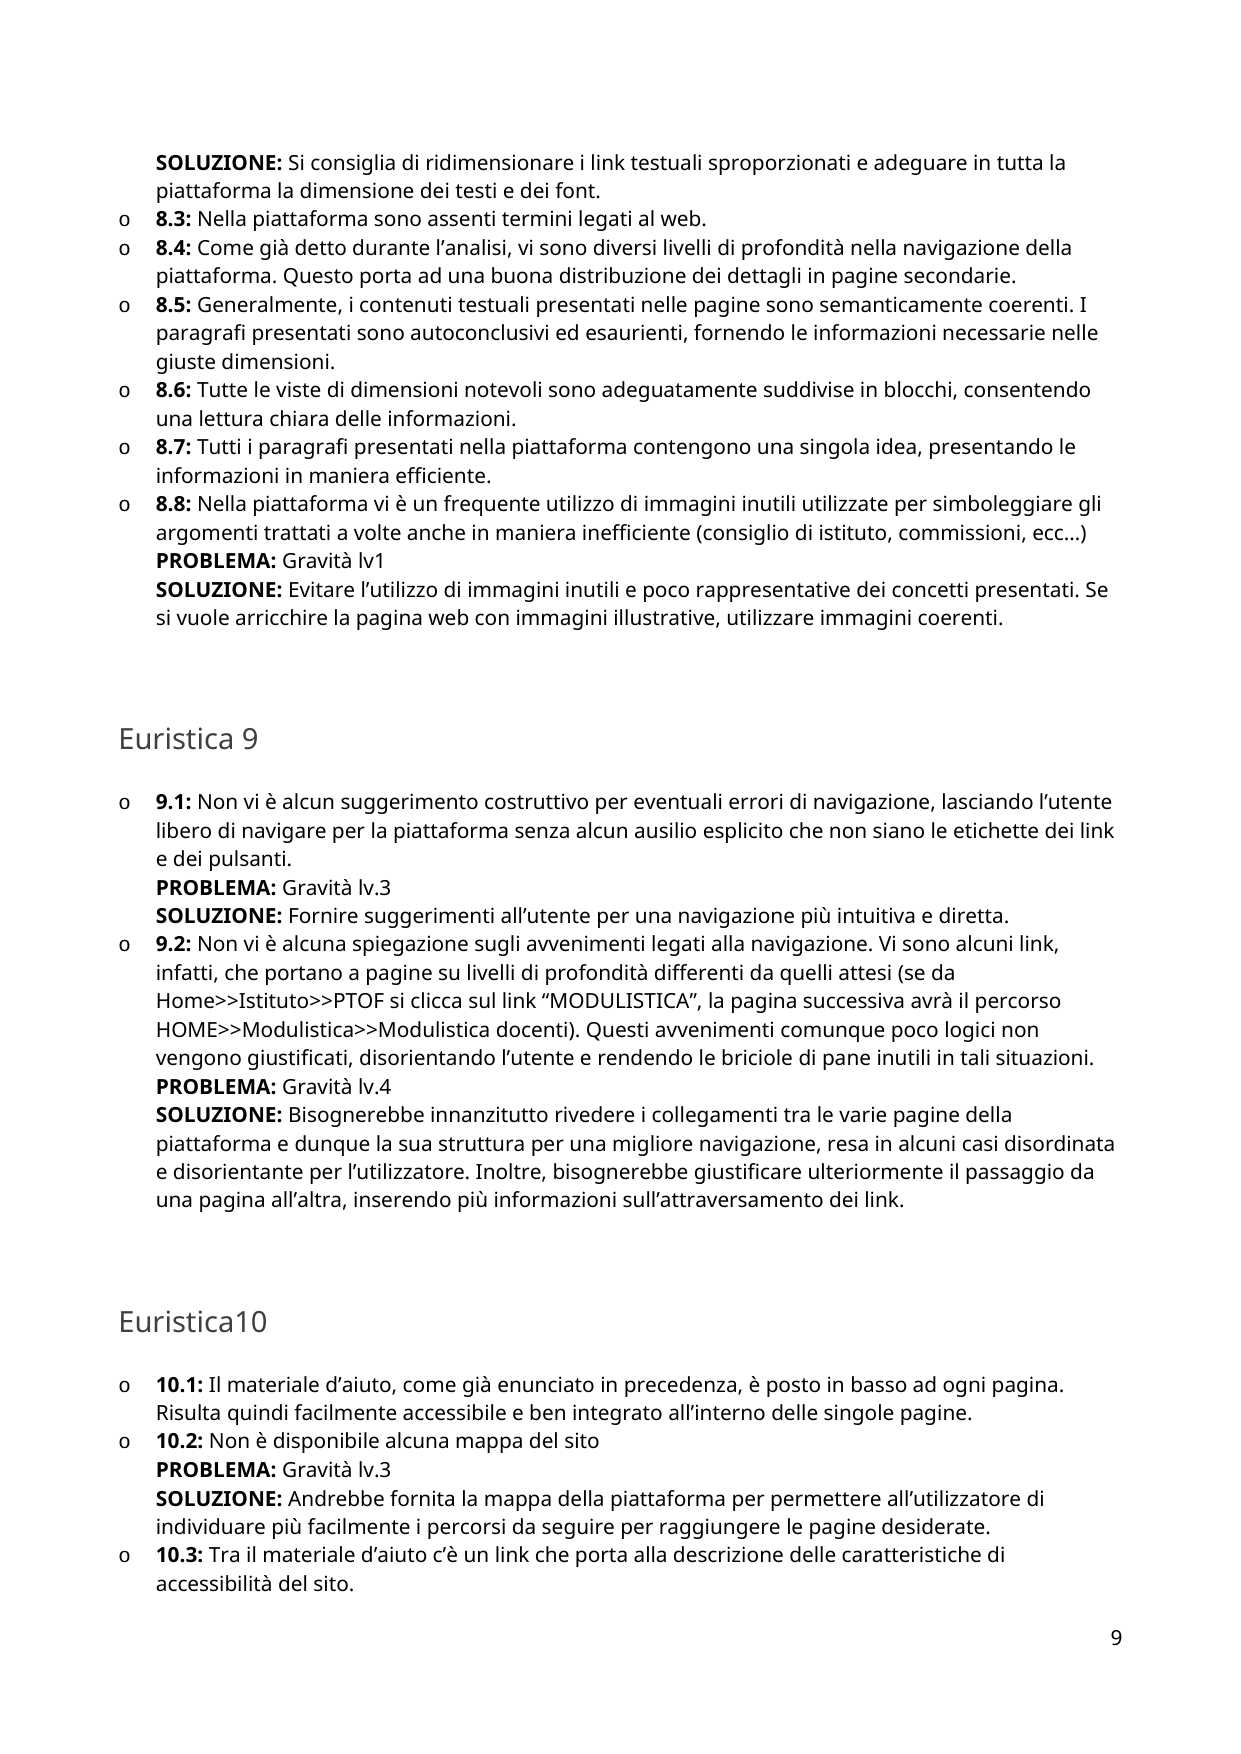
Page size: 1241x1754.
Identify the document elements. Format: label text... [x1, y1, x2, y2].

list 8.7: Tutti i paragrafi presentati nella piattaforma contengono una singola idea, presentando le informazioni in maniera efficiente. [118, 432, 1122, 489]
list 8.4: Come già detto durante l’analisi, vi sono diversi livelli di profondità nella navigazione della piattaforma. Questo porta ad una buona distribuzione dei dettagli in pagine secondarie. [118, 233, 1122, 290]
subtitle Euristica10 [118, 1301, 1122, 1341]
list PROBLEMA: Gravità lv.3 [156, 1455, 1122, 1484]
list SOLUZIONE: Fornire suggerimenti all’utente per una navigazione più intuitiva e diretta. [156, 901, 1122, 929]
list 10.3: Tra il materiale d’aiuto c’è un link che porta alla descrizione delle caratteristiche di accessibilità del sito. [118, 1541, 1122, 1597]
list SOLUZIONE: Andrebbe fornita la mappa della piattaforma per permettere all’utilizzatore di individuare più facilmente i percorsi da seguire per raggiungere le pagine desiderate. [156, 1484, 1122, 1541]
list 9.1: Non vi è alcun suggerimento costruttivo per eventuali errori di navigazione, lasciando l’utente libero di navigare per la piattaforma senza alcun ausilio esplicito che non siano le etichette dei link e dei pulsanti. [118, 787, 1122, 873]
list 8.6: Tutte le viste di dimensioni notevoli sono adeguatamente suddivise in blocchi, consentendo una lettura chiara delle informazioni. [118, 375, 1122, 432]
list PROBLEMA: Gravità lv1 [156, 546, 1122, 575]
subtitle Euristica 9 [118, 718, 1122, 758]
list 10.2: Non è disponibile alcuna mappa del sito [118, 1427, 1122, 1455]
list 8.8: Nella piattaforma vi è un frequente utilizzo di immagini inutili utilizzate per simboleggiare gli argomenti trattati a volte anche in maniera inefficiente (consiglio di istituto, commissioni, ecc…) [118, 489, 1122, 546]
list 8.3: Nella piattaforma sono assenti termini legati al web. [118, 204, 1122, 233]
list 9.2: Non vi è alcuna spiegazione sugli avvenimenti legati alla navigazione. Vi sono alcuni link, infatti, che portano a pagine su livelli di profondità differenti da quelli attesi (se da Home>>Istituto>>PTOF si clicca sul link “MODULISTICA”, la pagina successiva avrà il percorso HOME>>Modulistica>>Modulistica docenti). Questi avvenimenti comunque poco logici non vengono giustificati, disorientando l’utente e rendendo le briciole di pane inutili in tali situazioni. [118, 929, 1122, 1072]
list SOLUZIONE: Si consiglia di ridimensionare i link testuali sproporzionati e adeguare in tutta la piattaforma la dimensione dei testi e dei font. [156, 148, 1122, 204]
list SOLUZIONE: Evitare l’utilizzo di immagini inutili e poco rappresentative dei concetti presentati. Se si vuole arricchire la pagina web con immagini illustrative, utilizzare immagini coerenti. [156, 575, 1122, 632]
list 8.5: Generalmente, i contenuti testuali presentati nelle pagine sono semanticamente coerenti. I paragrafi presentati sono autoconclusivi ed esaurienti, fornendo le informazioni necessarie nelle giuste dimensioni. [118, 290, 1122, 375]
list 10.1: Il materiale d’aiuto, come già enunciato in precedenza, è posto in basso ad ogni pagina. Risulta quindi facilmente accessibile e ben integrato all’interno delle singole pagine. [118, 1370, 1122, 1427]
list PROBLEMA: Gravità lv.4 [156, 1072, 1122, 1100]
list SOLUZIONE: Bisognerebbe innanzitutto rivedere i collegamenti tra le varie pagine della piattaforma e dunque la sua struttura per una migliore navigazione, resa in alcuni casi disordinata e disorientante per l’utilizzatore. Inoltre, bisognerebbe giustificare ulteriormente il passaggio da una pagina all’altra, inserendo più informazioni sull’attraversamento dei link. [156, 1100, 1122, 1214]
list PROBLEMA: Gravità lv.3 [156, 873, 1122, 901]
